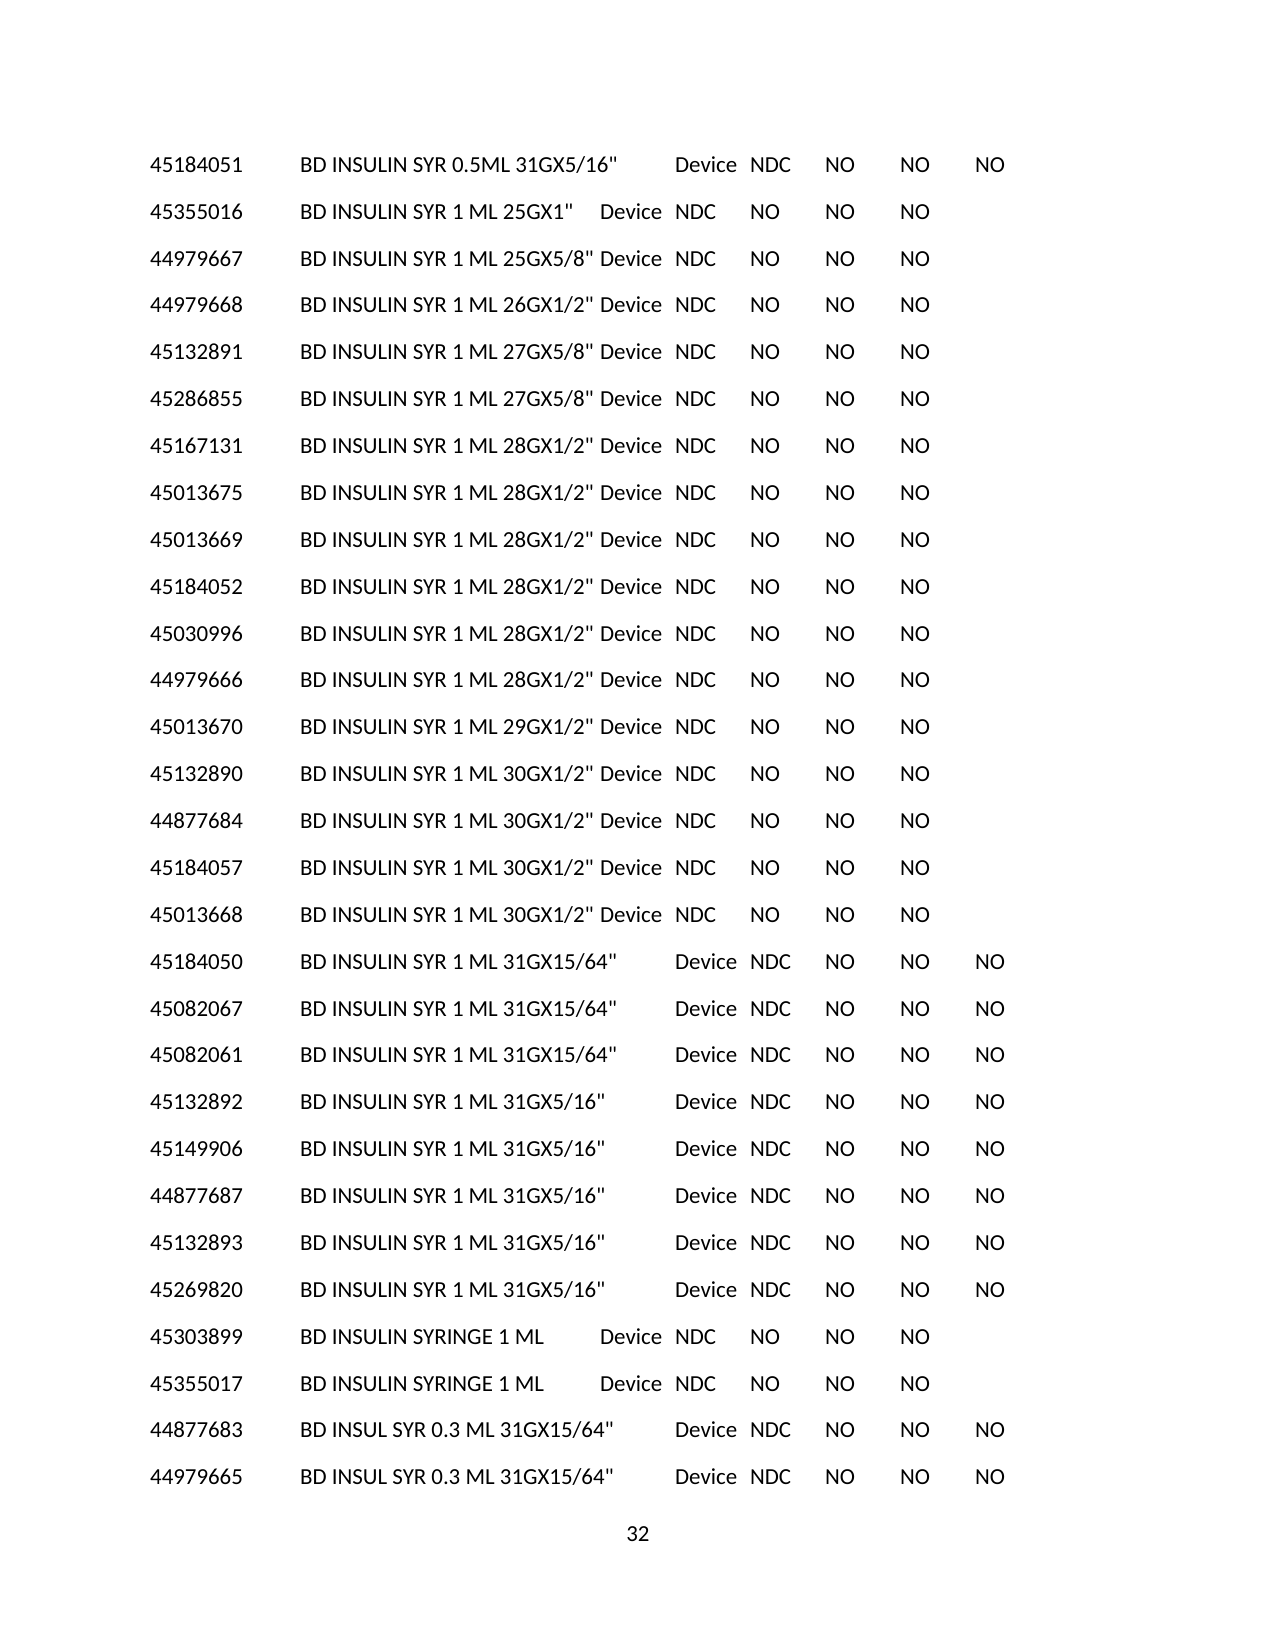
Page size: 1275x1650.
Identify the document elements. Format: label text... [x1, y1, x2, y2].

text 45082061 BD INSULIN SYR 1 ML 31GX15/64" Device NDC NO NO NO [150, 1041, 1125, 1069]
text 45132891 BD INSULIN SYR 1 ML 27GX5/8" Device NDC NO NO NO [150, 337, 1125, 366]
text 44877684 BD INSULIN SYR 1 ML 30GX1/2" Device NDC NO NO NO [150, 806, 1125, 834]
text 45184052 BD INSULIN SYR 1 ML 28GX1/2" Device NDC NO NO NO [150, 572, 1125, 600]
text 45132892 BD INSULIN SYR 1 ML 31GX5/16" Device NDC NO NO NO [150, 1087, 1125, 1116]
text 44877683 BD INSUL SYR 0.3 ML 31GX15/64" Device NDC NO NO NO [150, 1416, 1125, 1444]
text 45082067 BD INSULIN SYR 1 ML 31GX15/64" Device NDC NO NO NO [150, 994, 1125, 1022]
text 45149906 BD INSULIN SYR 1 ML 31GX5/16" Device NDC NO NO NO [150, 1134, 1125, 1162]
text 45303899 BD INSULIN SYRINGE 1 ML Device NDC NO NO NO [150, 1322, 1125, 1350]
text 45184051 BD INSULIN SYR 0.5ML 31GX5/16" Device NDC NO NO NO [150, 150, 1125, 178]
text 45269820 BD INSULIN SYR 1 ML 31GX5/16" Device NDC NO NO NO [150, 1275, 1125, 1303]
text 45013675 BD INSULIN SYR 1 ML 28GX1/2" Device NDC NO NO NO [150, 478, 1125, 506]
text 44979665 BD INSUL SYR 0.3 ML 31GX15/64" Device NDC NO NO NO [150, 1462, 1125, 1491]
text 44979667 BD INSULIN SYR 1 ML 25GX5/8" Device NDC NO NO NO [150, 244, 1125, 272]
text 45013668 BD INSULIN SYR 1 ML 30GX1/2" Device NDC NO NO NO [150, 900, 1125, 928]
text 45013670 BD INSULIN SYR 1 ML 29GX1/2" Device NDC NO NO NO [150, 712, 1125, 741]
text 45355017 BD INSULIN SYRINGE 1 ML Device NDC NO NO NO [150, 1369, 1125, 1397]
text 44979666 BD INSULIN SYR 1 ML 28GX1/2" Device NDC NO NO NO [150, 666, 1125, 694]
text 45030996 BD INSULIN SYR 1 ML 28GX1/2" Device NDC NO NO NO [150, 619, 1125, 647]
text 45132893 BD INSULIN SYR 1 ML 31GX5/16" Device NDC NO NO NO [150, 1228, 1125, 1256]
text 45184050 BD INSULIN SYR 1 ML 31GX15/64" Device NDC NO NO NO [150, 947, 1125, 975]
text 45013669 BD INSULIN SYR 1 ML 28GX1/2" Device NDC NO NO NO [150, 525, 1125, 553]
text 45132890 BD INSULIN SYR 1 ML 30GX1/2" Device NDC NO NO NO [150, 759, 1125, 787]
text 45355016 BD INSULIN SYR 1 ML 25GX1" Device NDC NO NO NO [150, 197, 1125, 225]
text 45286855 BD INSULIN SYR 1 ML 27GX5/8" Device NDC NO NO NO [150, 384, 1125, 412]
text 45184057 BD INSULIN SYR 1 ML 30GX1/2" Device NDC NO NO NO [150, 853, 1125, 881]
text 45167131 BD INSULIN SYR 1 ML 28GX1/2" Device NDC NO NO NO [150, 431, 1125, 459]
text 44979668 BD INSULIN SYR 1 ML 26GX1/2" Device NDC NO NO NO [150, 291, 1125, 319]
text 44877687 BD INSULIN SYR 1 ML 31GX5/16" Device NDC NO NO NO [150, 1181, 1125, 1209]
